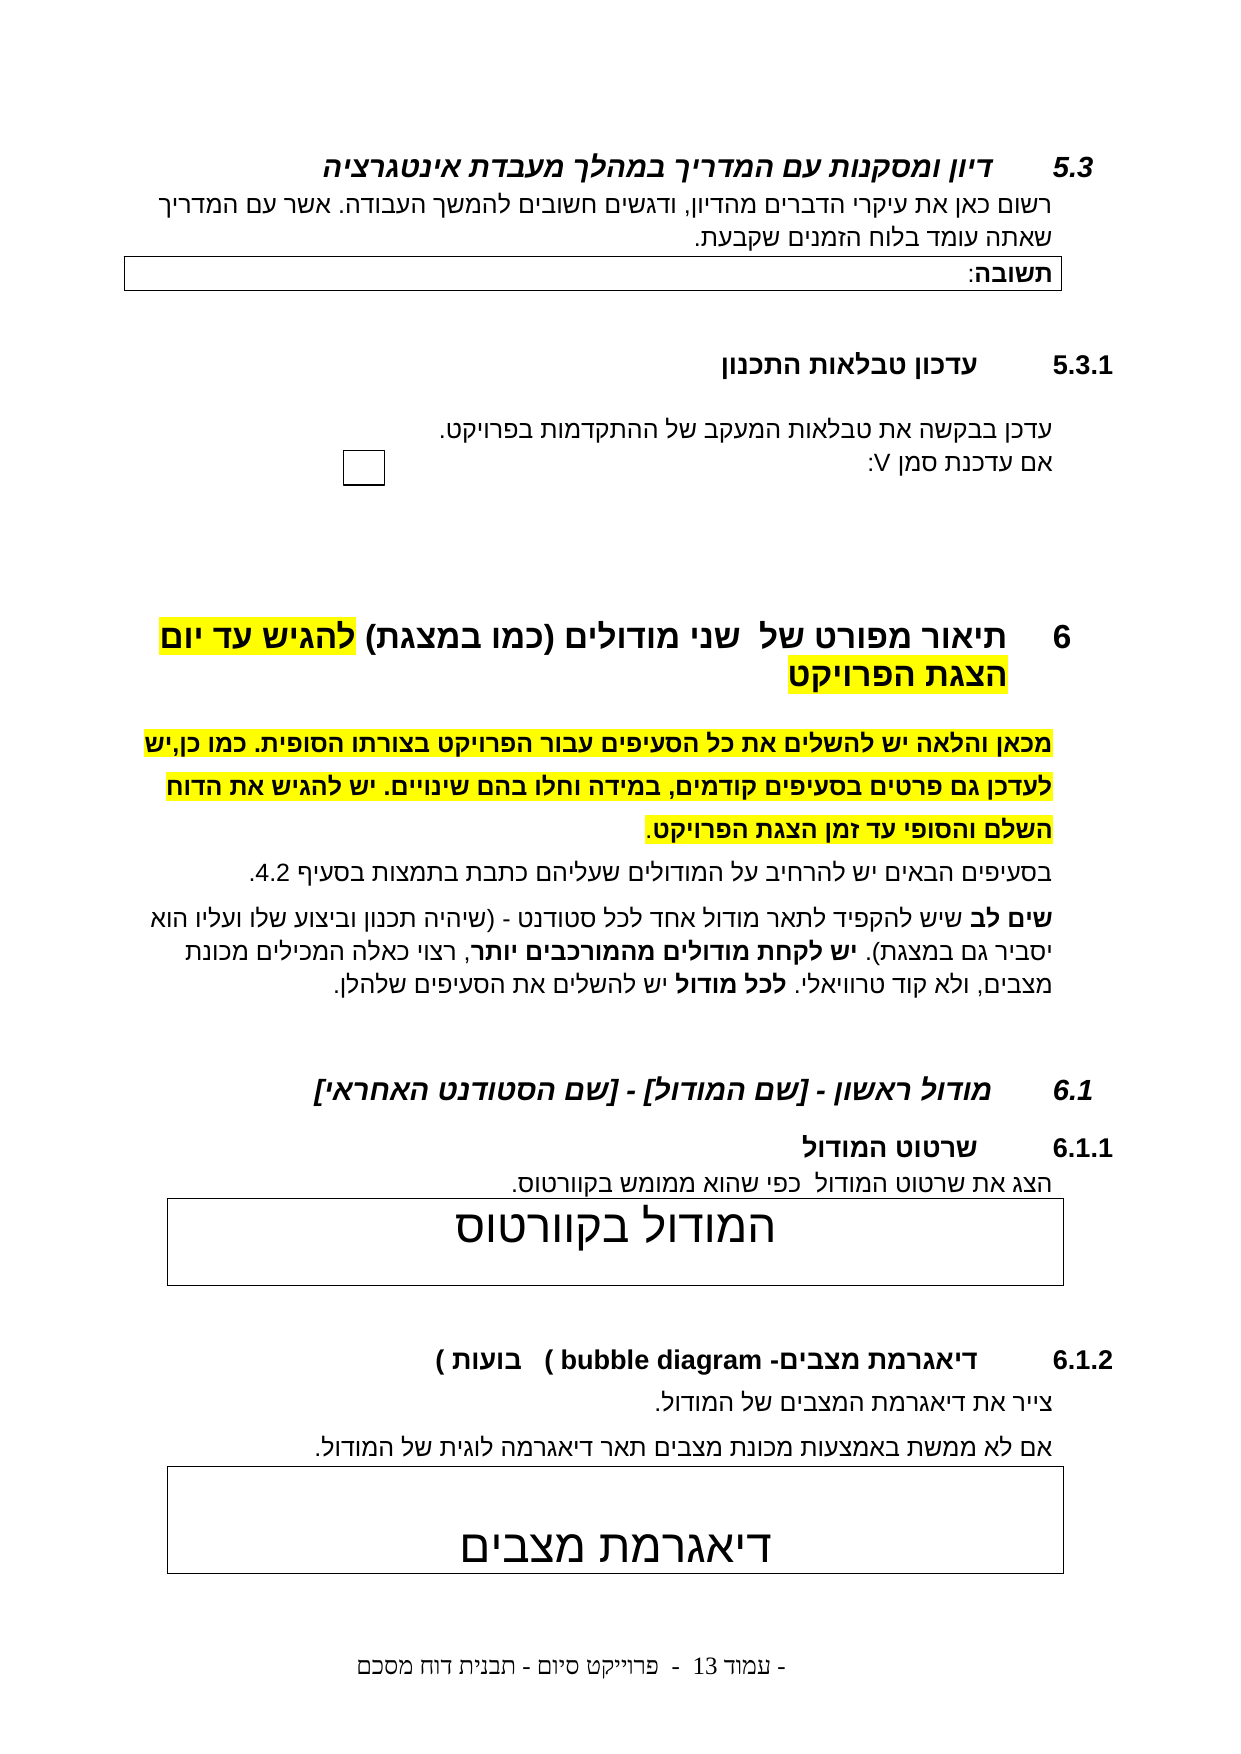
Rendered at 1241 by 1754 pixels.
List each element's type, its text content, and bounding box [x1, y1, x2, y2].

subtitle מודול ראשון - [שם המודול] - [שם הסטודנט האחראי] [133, 1073, 1053, 1107]
table_header דיאגרמת מצבים [168, 1467, 1063, 1573]
subtitle דיון ומסקנות עם המדריך במהלך מעבדת אינטגרציה [133, 150, 1053, 183]
text תשובה: [125, 257, 1061, 290]
text שים לב שיש להקפיד לתאר מודול אחד לכל סטודנט - (שיהיה תכנון וביצוע שלו ועליו הוא יסביר גם במצגת). יש לקחת מודולים מהמורכבים יותר, רצוי כאלה המכילים מכונת מצבים, ולא קוד טרוויאלי. לכל מודול יש להשלים את הסעיפים שלהלן. [133, 904, 1053, 998]
text צייר את דיאגרמת המצבים של המודול. [133, 1388, 1053, 1416]
subtitle עדכון טבלאות התכנון [133, 349, 1053, 380]
subtitle תיאור מפורט של שני מודולים (כמו במצגת) להגיש עד יום הצגת הפרויקט [133, 617, 1053, 694]
text אם לא ממשת באמצעות מכונת מצבים תאר דיאגרמה לוגית של המודול. [133, 1433, 1053, 1462]
text מכאן והלאה יש להשלים את כל הסעיפים עבור הפרויקט בצורתו הסופית. כמו כן,יש לעדכן גם פרטים בסעיפים קודמים, במידה וחלו בהם שינויים. יש להגיש את הדוח השלם והסופי עד זמן הצגת הפרויקט. [133, 729, 1053, 844]
text רשום כאן את עיקרי הדברים מהדיון, ודגשים חשובים להמשך העבודה. אשר עם המדריך שאתה עומד בלוח הזמנים שקבעת. [133, 190, 1053, 252]
subtitle שרטוט המודול [133, 1132, 1053, 1163]
subtitle דיאגרמת מצבים- bubble diagram ) בועות ) [133, 1344, 1053, 1375]
text בסעיפים הבאים יש להרחיב על המודולים שעליהם כתבת בתמצות בסעיף ‏4.2. [133, 858, 1053, 887]
text אם עדכנת סמן V: [133, 448, 1053, 477]
table_header המודול בקוורטוס [168, 1199, 1063, 1285]
text הצג את שרטוט המודול כפי שהוא ממומש בקוורטוס. [133, 1169, 1053, 1198]
text עדכן בבקשה את טבלאות המעקב של ההתקדמות בפרויקט. [133, 415, 1053, 444]
